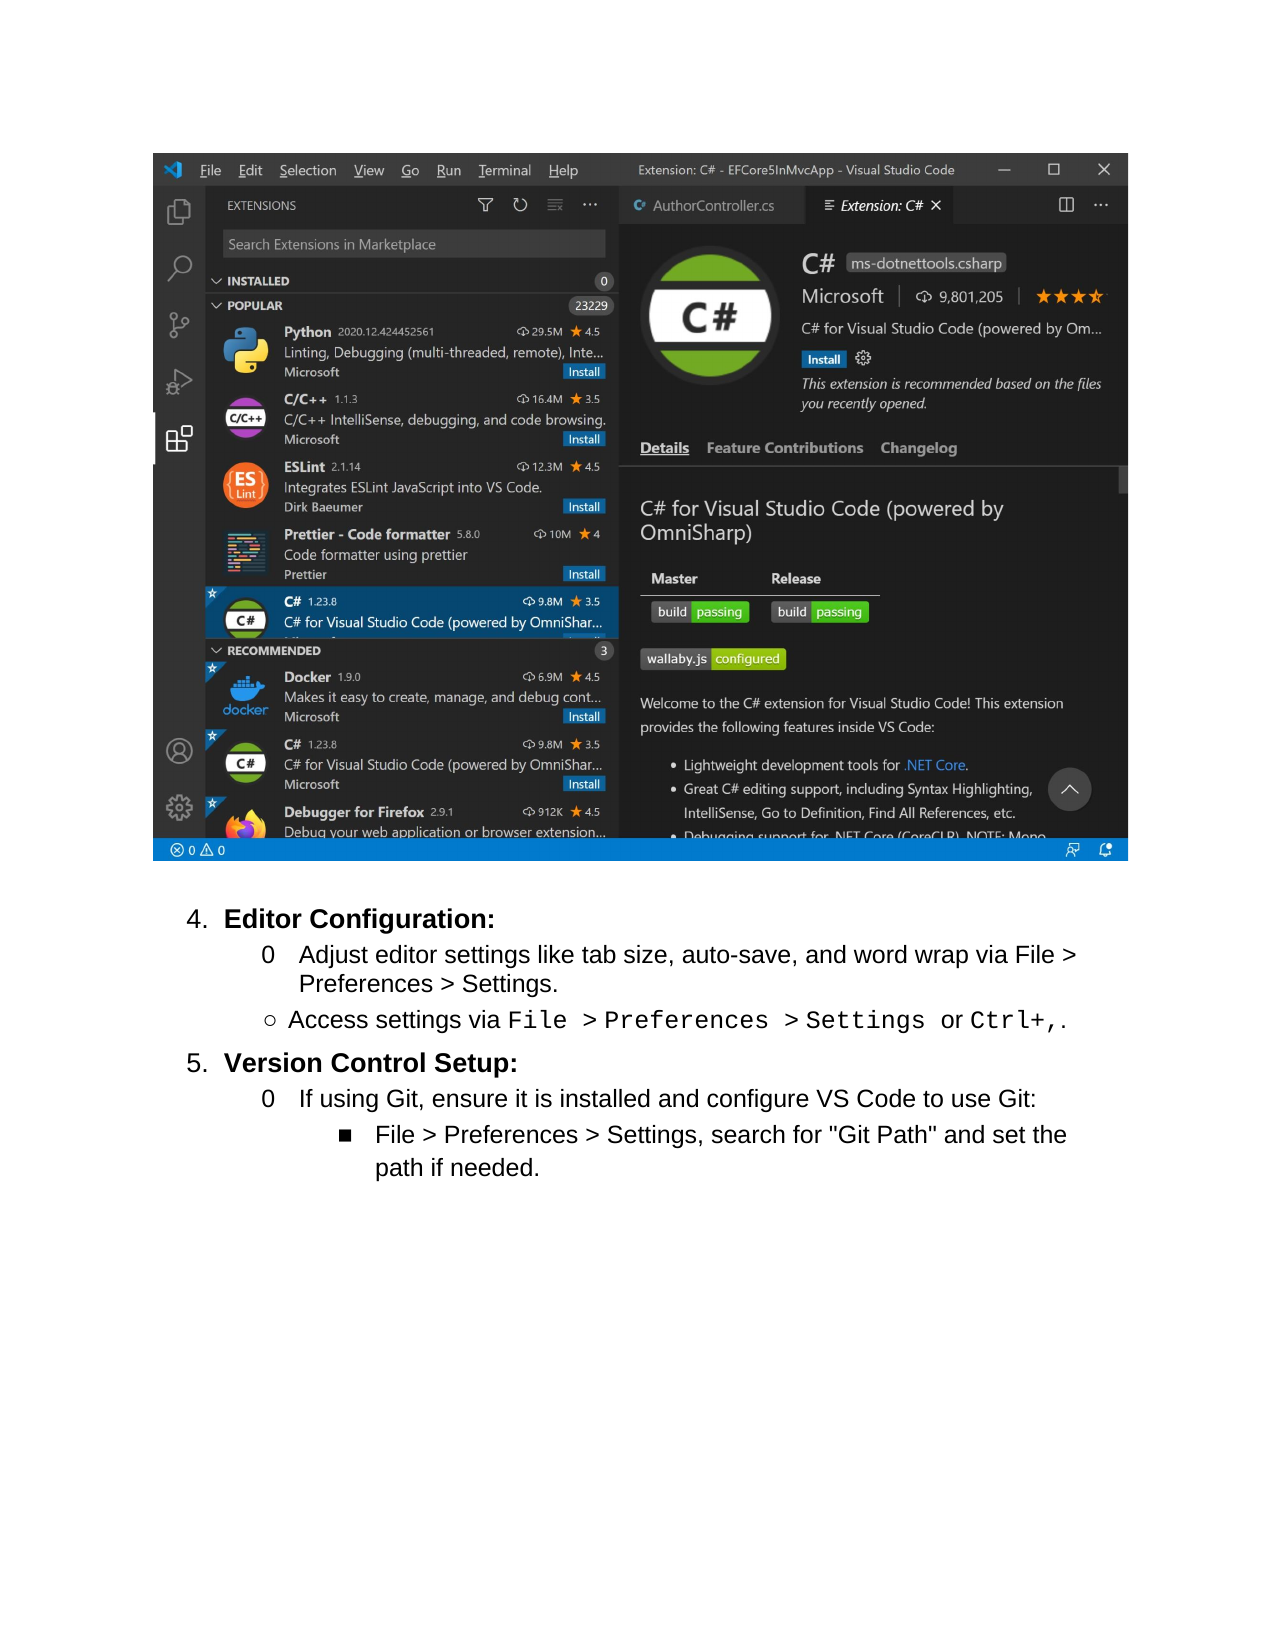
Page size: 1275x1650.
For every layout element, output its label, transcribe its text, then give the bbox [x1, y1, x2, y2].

list Version Control Setup: [186, 1047, 1124, 1078]
list Editor Configuration: [186, 903, 1124, 935]
picture [153, 153, 1129, 861]
text ■ File > Preferences > Settings, search for "Git Path" and set the path if needed. [337, 1120, 1118, 1181]
text ○ Access settings via File > Preferences > Settings or Ctrl+,. [150, 1005, 1124, 1036]
list If using Git, ensure it is installed and configure VS Code to use Git: [261, 1084, 1118, 1113]
list Adjust editor settings like tab size, auto-save, and word wrap via File > Preferences > Settings. [261, 941, 1118, 998]
